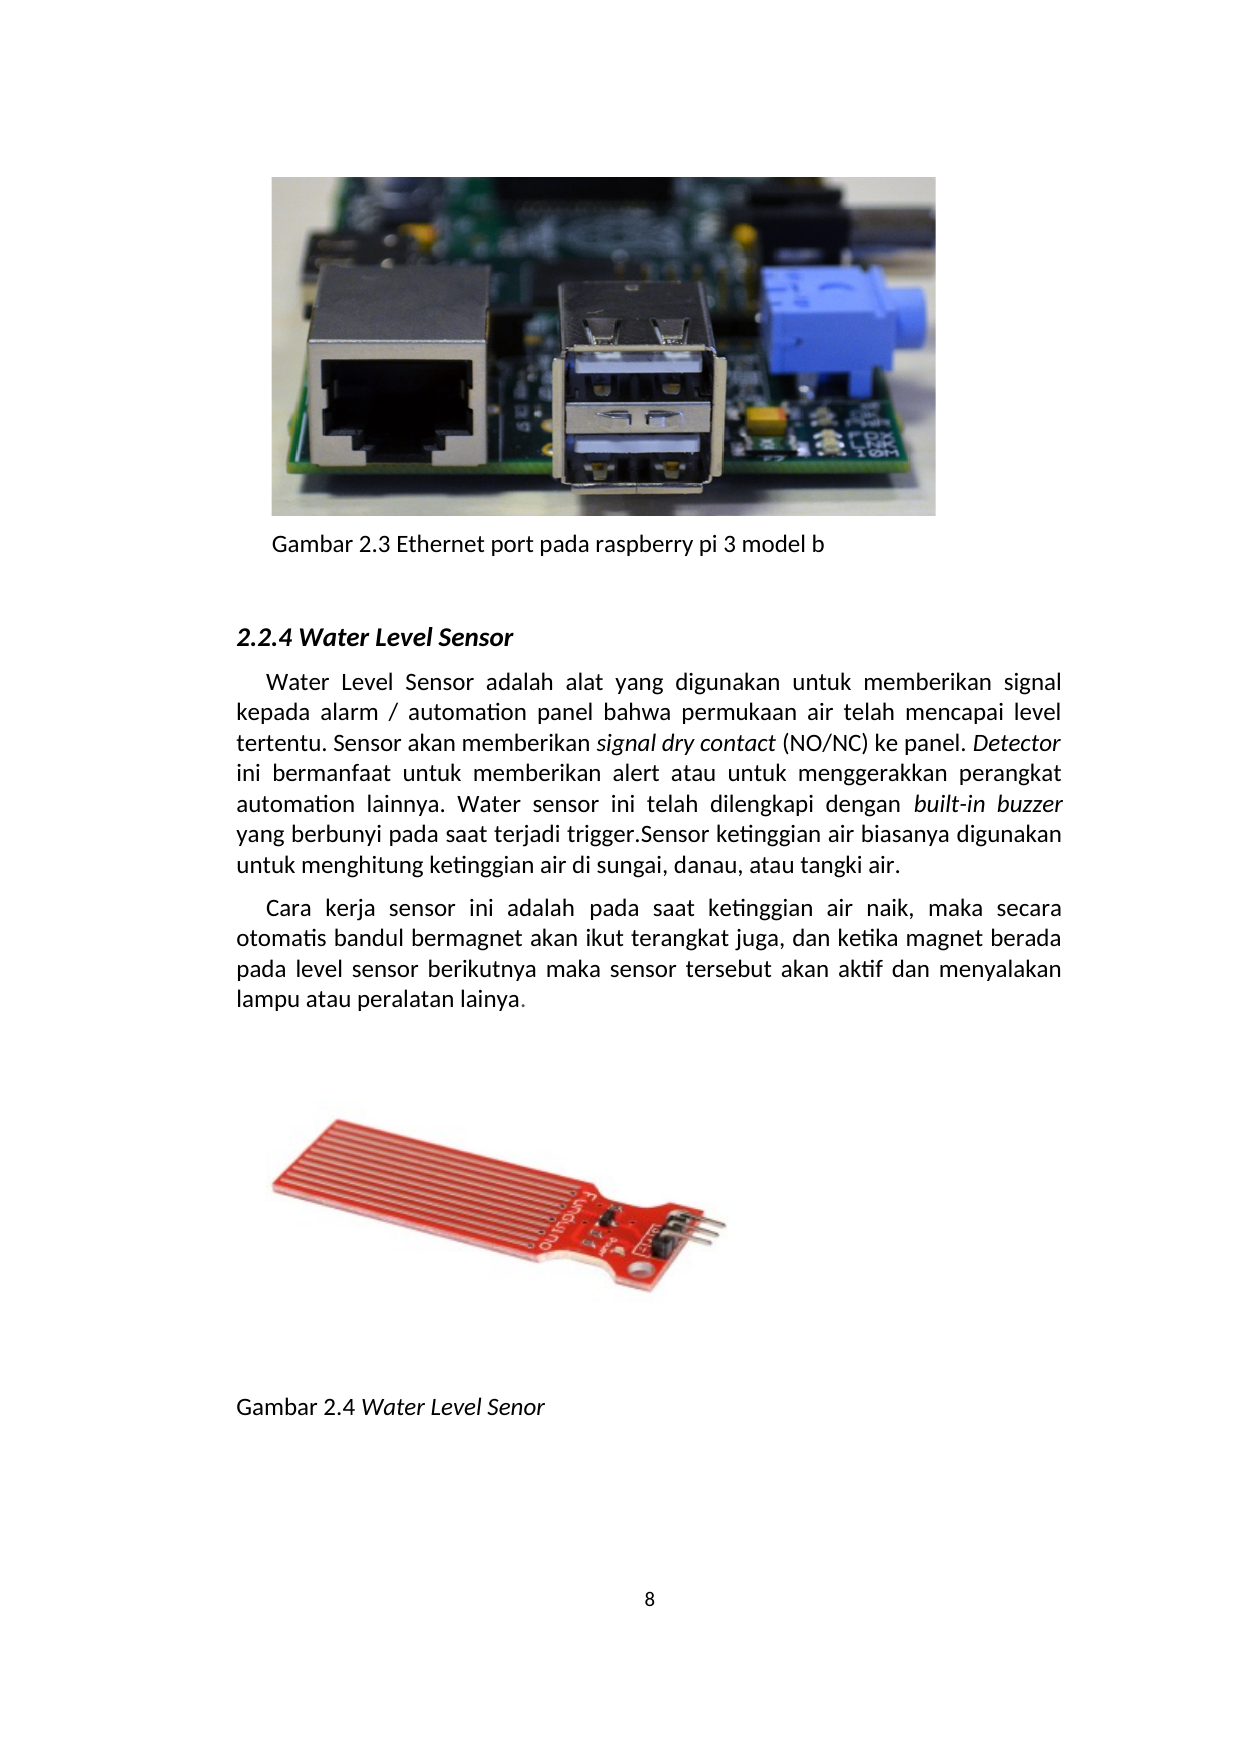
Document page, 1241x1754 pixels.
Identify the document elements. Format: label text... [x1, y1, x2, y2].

picture [265, 1026, 735, 1379]
picture [271, 177, 936, 516]
text Water Level Sensor adalah alat yang digunakan untuk memberikan signal kepada alarm / automation panel bahwa permukaan air telah mencapai level tertentu. Sensor akan memberikan signal dry contact (NO/NC) ke panel. Detector ini bermanfaat untuk memberikan alert atau untuk menggerakkan perangkat automation lainnya. Water sensor ini telah dilengkapi dengan built-in buzzer yang berbunyi pada saat terjadi trigger.Sensor ketinggian air biasanya digunakan untuk menghitung ketinggian air di sungai, danau, atau tangki air. [236, 666, 1063, 879]
text Gambar 2.3 Ethernet port pada raspberry pi 3 model b [236, 528, 1063, 558]
text Gambar 2.4 Water Level Senor [236, 1391, 1063, 1421]
text Cara kerja sensor ini adalah pada saat ketinggian air naik, maka secara otomatis bandul bermagnet akan ikut terangkat juga, dan ketika magnet berada pada level sensor berikutnya maka sensor tersebut akan aktif dan menyalakan lampu atau peralatan lainya. [236, 892, 1063, 923]
text Cara kerja sensor ini adalah pada saat ketinggian air naik, maka secara otomatis bandul bermagnet akan ikut terangkat juga, dan ketika magnet berada pada level sensor berikutnya maka sensor tersebut akan aktif dan menyalakan lampu atau peralatan lainya. [236, 983, 1063, 1014]
subtitle Water Level Sensor [236, 620, 1063, 653]
